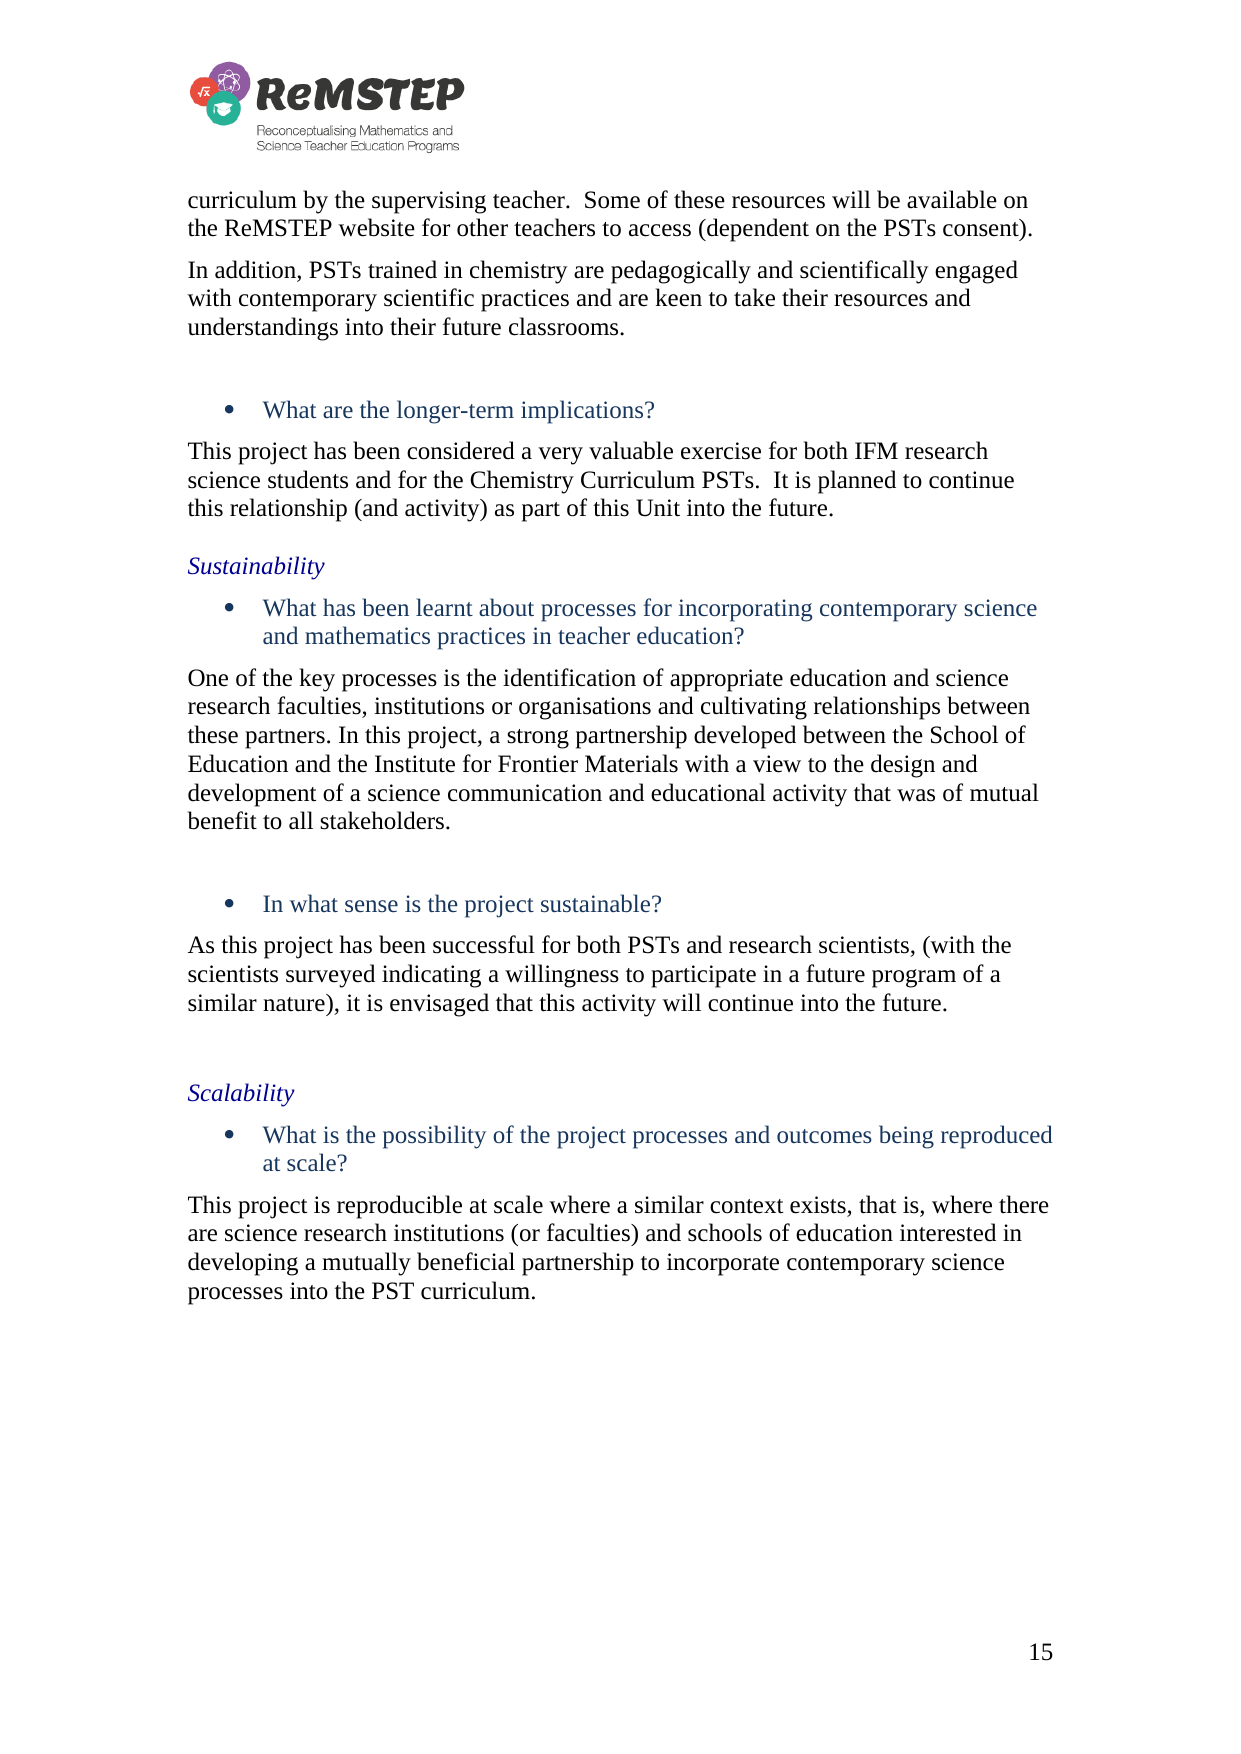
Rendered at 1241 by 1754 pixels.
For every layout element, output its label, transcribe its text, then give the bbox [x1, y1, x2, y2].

subtitle Scalability [187, 1078, 1053, 1107]
list What are the longer-term implications? [225, 395, 1053, 423]
list What is the possibility of the project processes and outcomes being reproduced at scale? [225, 1120, 1053, 1177]
list In what sense is the project sustainable? [225, 889, 1053, 918]
subtitle Sustainability [187, 551, 1053, 580]
text This project is reproducible at scale where a similar context exists, that is, where there are science research institutions (or faculties) and schools of education interested in developing a mutually beneficial partnership to incorporate contemporary science processes into the PST curriculum. [187, 1190, 1053, 1305]
list What has been learnt about processes for incorporating contemporary science and mathematics practices in teacher education? [225, 593, 1053, 650]
text This project has been considered a very valuable exercise for both IFM research science students and for the Chemistry Curriculum PSTs. It is planned to continue this relationship (and activity) as part of this Unit into the future. [187, 436, 1053, 522]
text One of the key processes is the identification of appropriate education and science research faculties, institutions or organisations and cultivating relationships between these partners. In this project, a strong partnership developed between the School of Education and the Institute for Frontier Materials with a view to the design and development of a science communication and educational activity that was of mutual benefit to all stakeholders. [187, 663, 1053, 835]
picture [187, 59, 466, 156]
text In addition, PSTs trained in chemistry are pedagogically and scientifically engaged with contemporary scientific practices and are keen to take their resources and understandings into their future classrooms. [187, 255, 1053, 341]
text As this project has been successful for both PSTs and research scientists, (with the scientists surveyed indicating a willingness to participate in a future program of a similar nature), it is envisaged that this activity will continue into the future. [187, 930, 1053, 1016]
